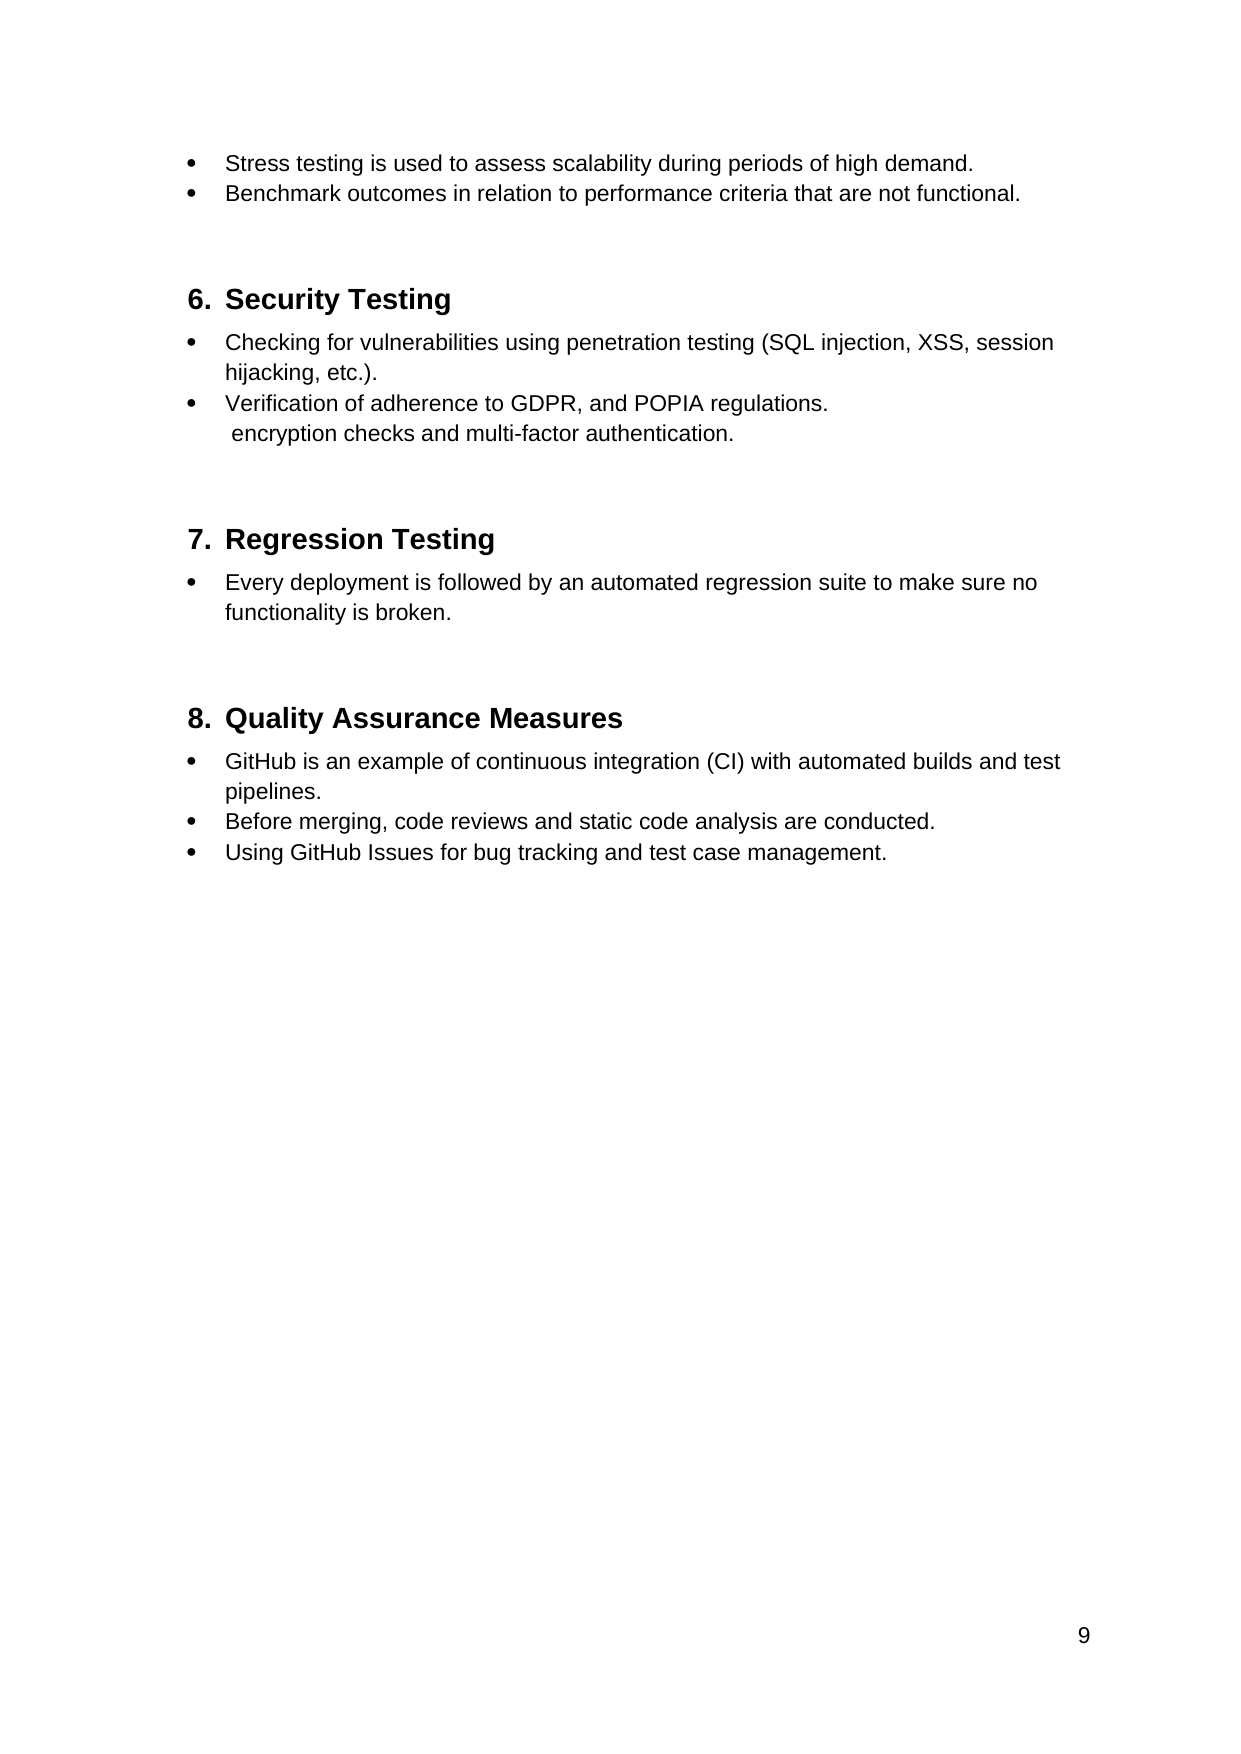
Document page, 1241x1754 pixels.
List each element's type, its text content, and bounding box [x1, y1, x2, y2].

list Using GitHub Issues for bug tracking and test case management. [187, 838, 1090, 865]
list GitHub is an example of continuous integration (CI) with automated builds and test pipelines. [187, 748, 1090, 804]
subtitle Regression Testing [187, 522, 1090, 555]
list Every deployment is followed by an automated regression suite to make sure no functionality is broken. [187, 569, 1090, 625]
list Stress testing is used to assess scalability during periods of high demand. [187, 150, 1090, 176]
subtitle Security Testing [187, 282, 1090, 316]
subtitle Quality Assurance Measures [187, 701, 1090, 734]
list Checking for vulnerabilities using penetration testing (SQL injection, XSS, session hijacking, etc.). [187, 329, 1090, 386]
list Before merging, code reviews and static code analysis are conducted. [187, 808, 1090, 835]
list Benchmark outcomes in relation to performance criteria that are not functional. [187, 180, 1090, 207]
list Verification of adherence to GDPR, and POPIA regulations. encryption checks and multi-factor authentication. [187, 389, 1090, 446]
